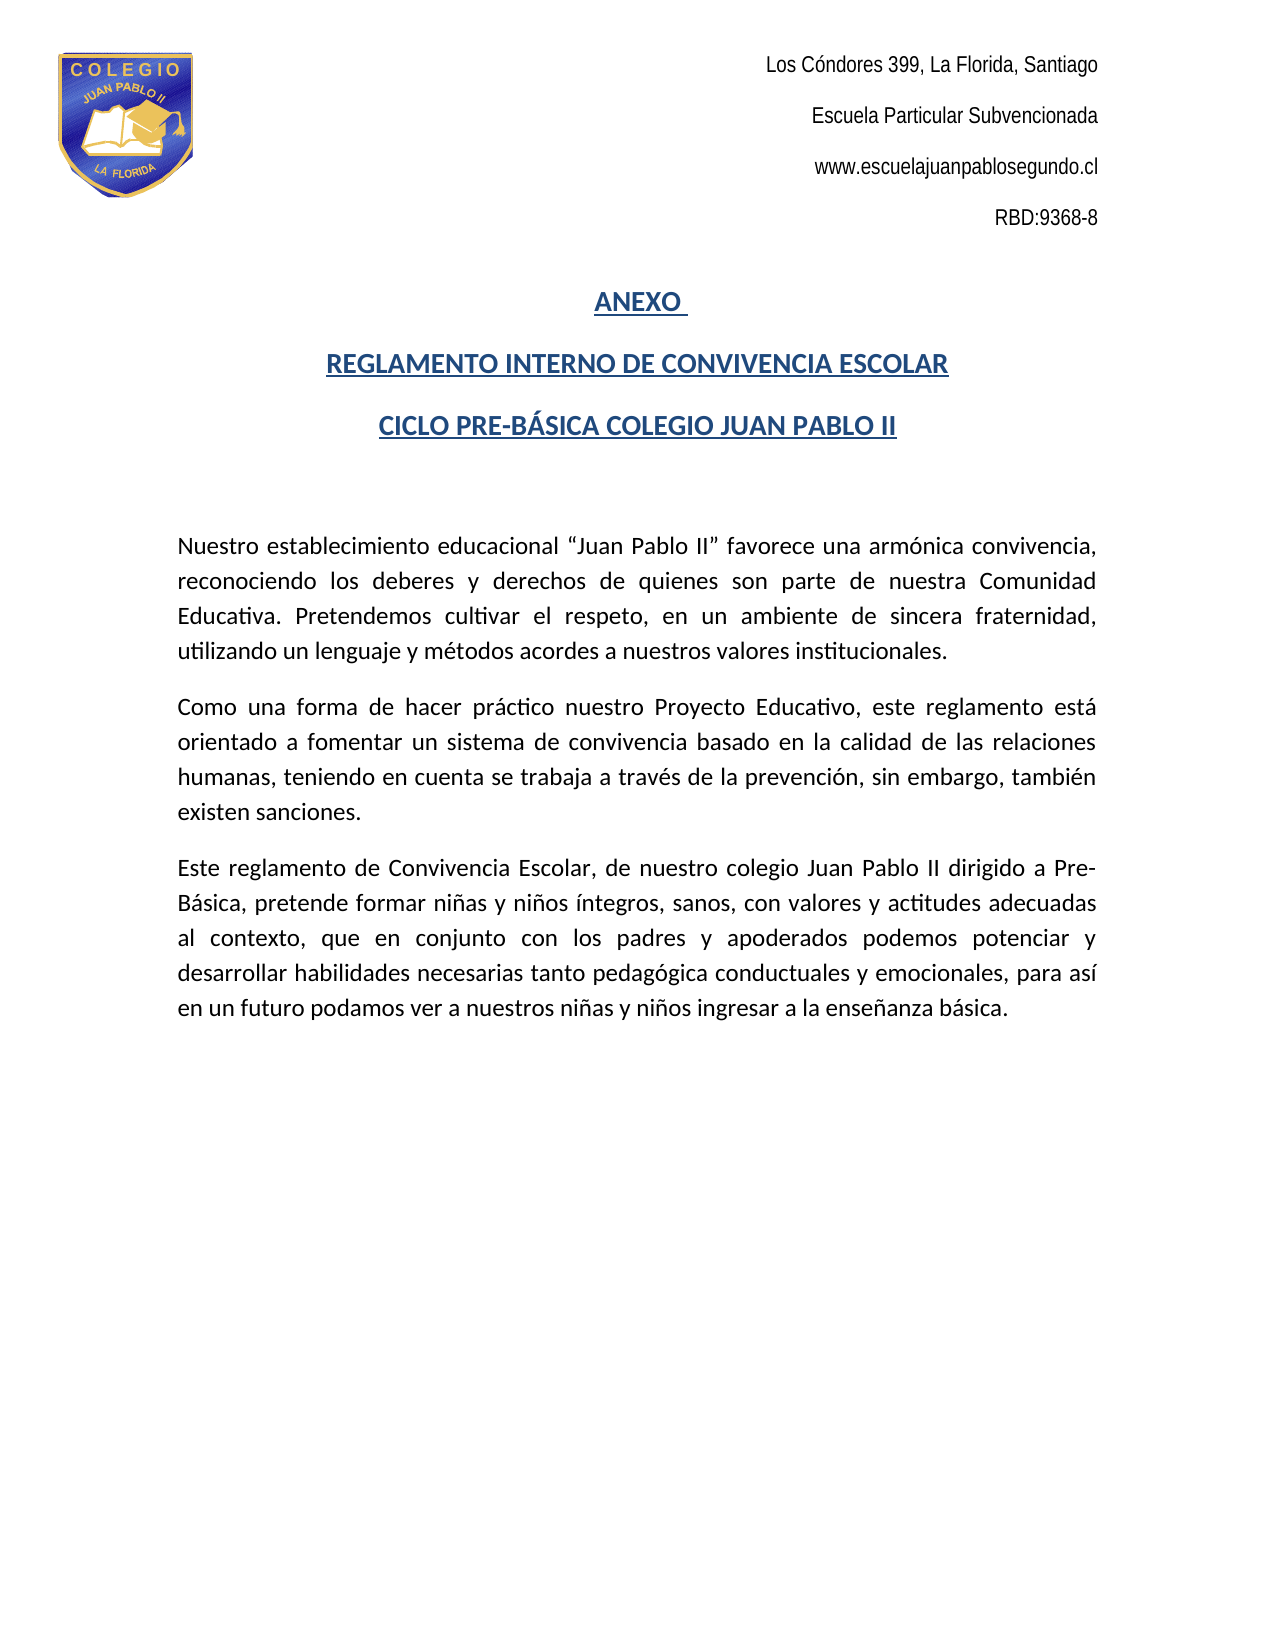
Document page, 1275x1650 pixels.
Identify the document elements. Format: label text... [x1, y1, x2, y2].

text Como una forma de hacer práctico nuestro Proyecto Educativo, este reglamento está orientado a fomentar un sistema de convivencia basado en la calidad de las relaciones humanas, teniendo en cuenta se trabaja a través de la prevención, sin embargo, también existen sanciones. [177, 691, 1098, 827]
text Nuestro establecimiento educacional “Juan Pablo II” favorece una armónica convivencia, reconociendo los deberes y derechos de quienes son parte de nuestra Comunidad Educativa. Pretendemos cultivar el respeto, en un ambiente de sincera fraternidad, utilizando un lenguaje y métodos acordes a nuestros valores institucionales. [177, 530, 1098, 666]
text Este reglamento de Convivencia Escolar, de nuestro colegio Juan Pablo II dirigido a Pre-Básica, pretende formar niñas y niños íntegros, sanos, con valores y actitudes adecuadas al contexto, que en conjunto con los padres y apoderados podemos potenciar y desarrollar habilidades necesarias tanto pedagógica conductuales y emocionales, para así en un futuro podamos ver a nuestros niñas y niños ingresar a la enseñanza básica. [177, 852, 1098, 1022]
text ANEXO [177, 283, 1098, 319]
text REGLAMENTO INTERNO DE CONVIVENCIA ESCOLAR [177, 345, 1098, 381]
text CICLO PRE-BÁSICA COLEGIO JUAN PABLO II [177, 407, 1098, 442]
